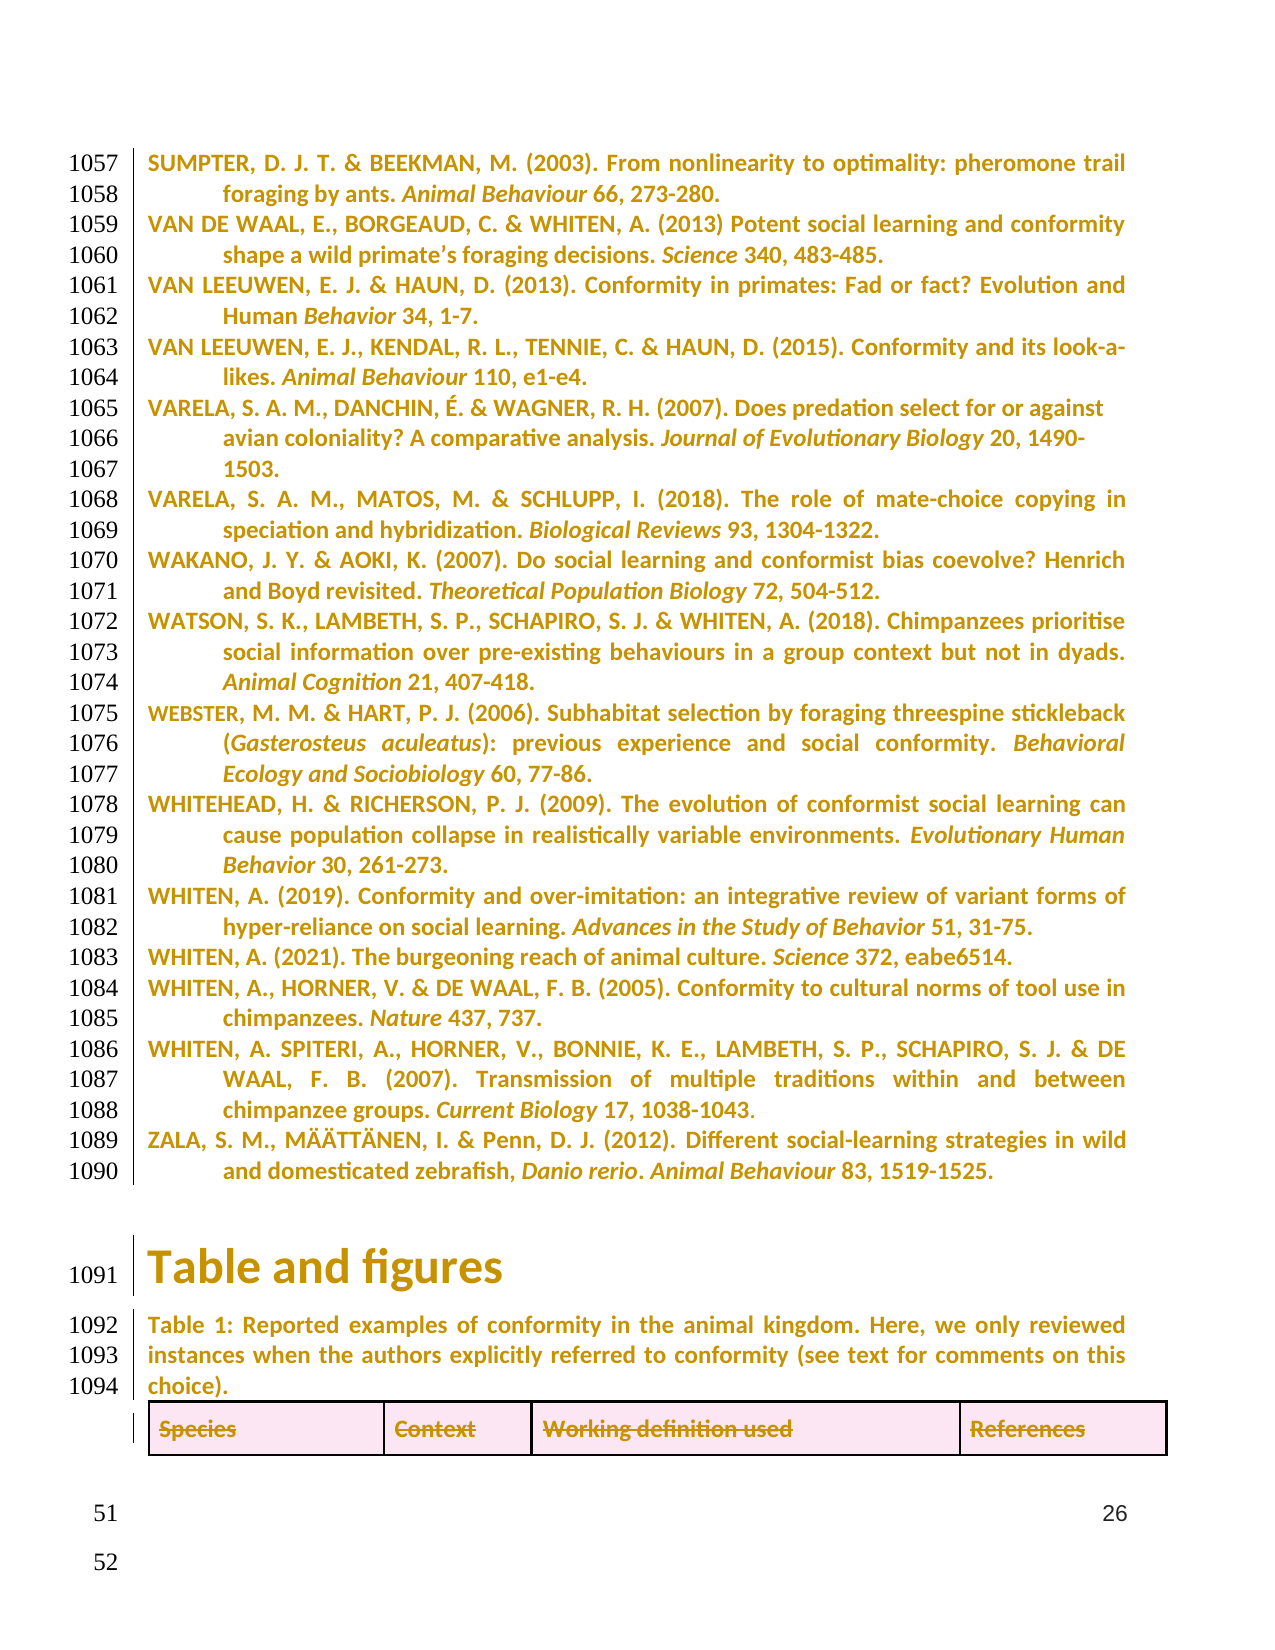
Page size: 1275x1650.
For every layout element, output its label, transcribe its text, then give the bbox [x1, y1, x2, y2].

text WAKANO, J. Y. & AOKI, K. (2007). Do social learning and conformist bias coevolve? Henrich and Boyd revisited. Theoretical Population Biology 72, 504-512. [148, 544, 1127, 605]
text WATSON, S. K., LAMBETH, S. P., SCHAPIRO, S. J. & WHITEN, A. (2018). Chimpanzees prioritise social information over pre-existing behaviours in a group context but not in dyads. Animal Cognition 21, 407-418. [148, 605, 1127, 697]
text VAN DE WAAL, E., BORGEAUD, C. & WHITEN, A. (2013) Potent social learning and conformity shape a wild primate’s foraging decisions. Science 340, 483-485. [148, 209, 1127, 270]
text VARELA, S. A. M., MATOS, M. & SCHLUPP, I. (2018). The role of mate-choice copying in speciation and hybridization. Biological Reviews 93, 1304-1322. [148, 483, 1127, 544]
text ZALA, S. M., MÄÄTTÄNEN, I. & Penn, D. J. (2012). Different social-learning strategies in wild and domesticated zebrafish, Danio rerio. Animal Behaviour 83, 1519-1525. [148, 1124, 1127, 1185]
text VAN LEEUWEN, E. J., KENDAL, R. L., TENNIE, C. & HAUN, D. (2015). Conformity and its look-a-likes. Animal Behaviour 110, e1-e4. [148, 331, 1127, 392]
text WHITEN, A., HORNER, V. & DE WAAL, F. B. (2005). Conformity to cultural norms of tool use in chimpanzees. Nature 437, 737. [148, 972, 1127, 1033]
subtitle Table and figures [148, 1235, 1127, 1296]
text Table 1: Reported examples of conformity in the animal kingdom. Here, we only reviewed instances when the authors explicitly referred to conformity (see text for comments on this choice). [148, 1309, 1127, 1400]
text SUMPTER, D. J. T. & BEEKMAN, M. (2003). From nonlinearity to optimality: pheromone trail foraging by ants. Animal Behaviour 66, 273-280. [148, 148, 1127, 209]
text VARELA, S. A. M., DANCHIN, É. & WAGNER, R. H. (2007). Does predation select for or against avian coloniality? A comparative analysis. Journal of Evolutionary Biology 20, 1490-1503. [148, 392, 1127, 483]
text WEBSTER, M. M. & HART, P. J. (2006). Subhabitat selection by foraging threespine stickleback (Gasterosteus aculeatus): previous experience and social conformity. Behavioral Ecology and Sociobiology 60, 77-86. [148, 697, 1127, 788]
text VAN LEEUWEN, E. J. & HAUN, D. (2013). Conformity in primates: Fad or fact? Evolution and Human Behavior 34, 1-7. [148, 270, 1127, 331]
text WHITEN, A. (2019). Conformity and over-imitation: an integrative review of variant forms of hyper-reliance on social learning. Advances in the Study of Behavior 51, 31-75. [148, 880, 1127, 941]
text WHITEN, A. SPITERI, A., HORNER, V., BONNIE, K. E., LAMBETH, S. P., SCHAPIRO, S. J. & DE WAAL, F. B. (2007). Transmission of multiple traditions within and between chimpanzee groups. Current Biology 17, 1038-1043. [148, 1033, 1127, 1124]
text WHITEN, A. (2021). The burgeoning reach of animal culture. Science 372, eabe6514. [148, 941, 1127, 972]
text WHITEHEAD, H. & RICHERSON, P. J. (2009). The evolution of conformist social learning can cause population collapse in realistically variable environments. Evolutionary Human Behavior 30, 261-273. [148, 788, 1127, 880]
